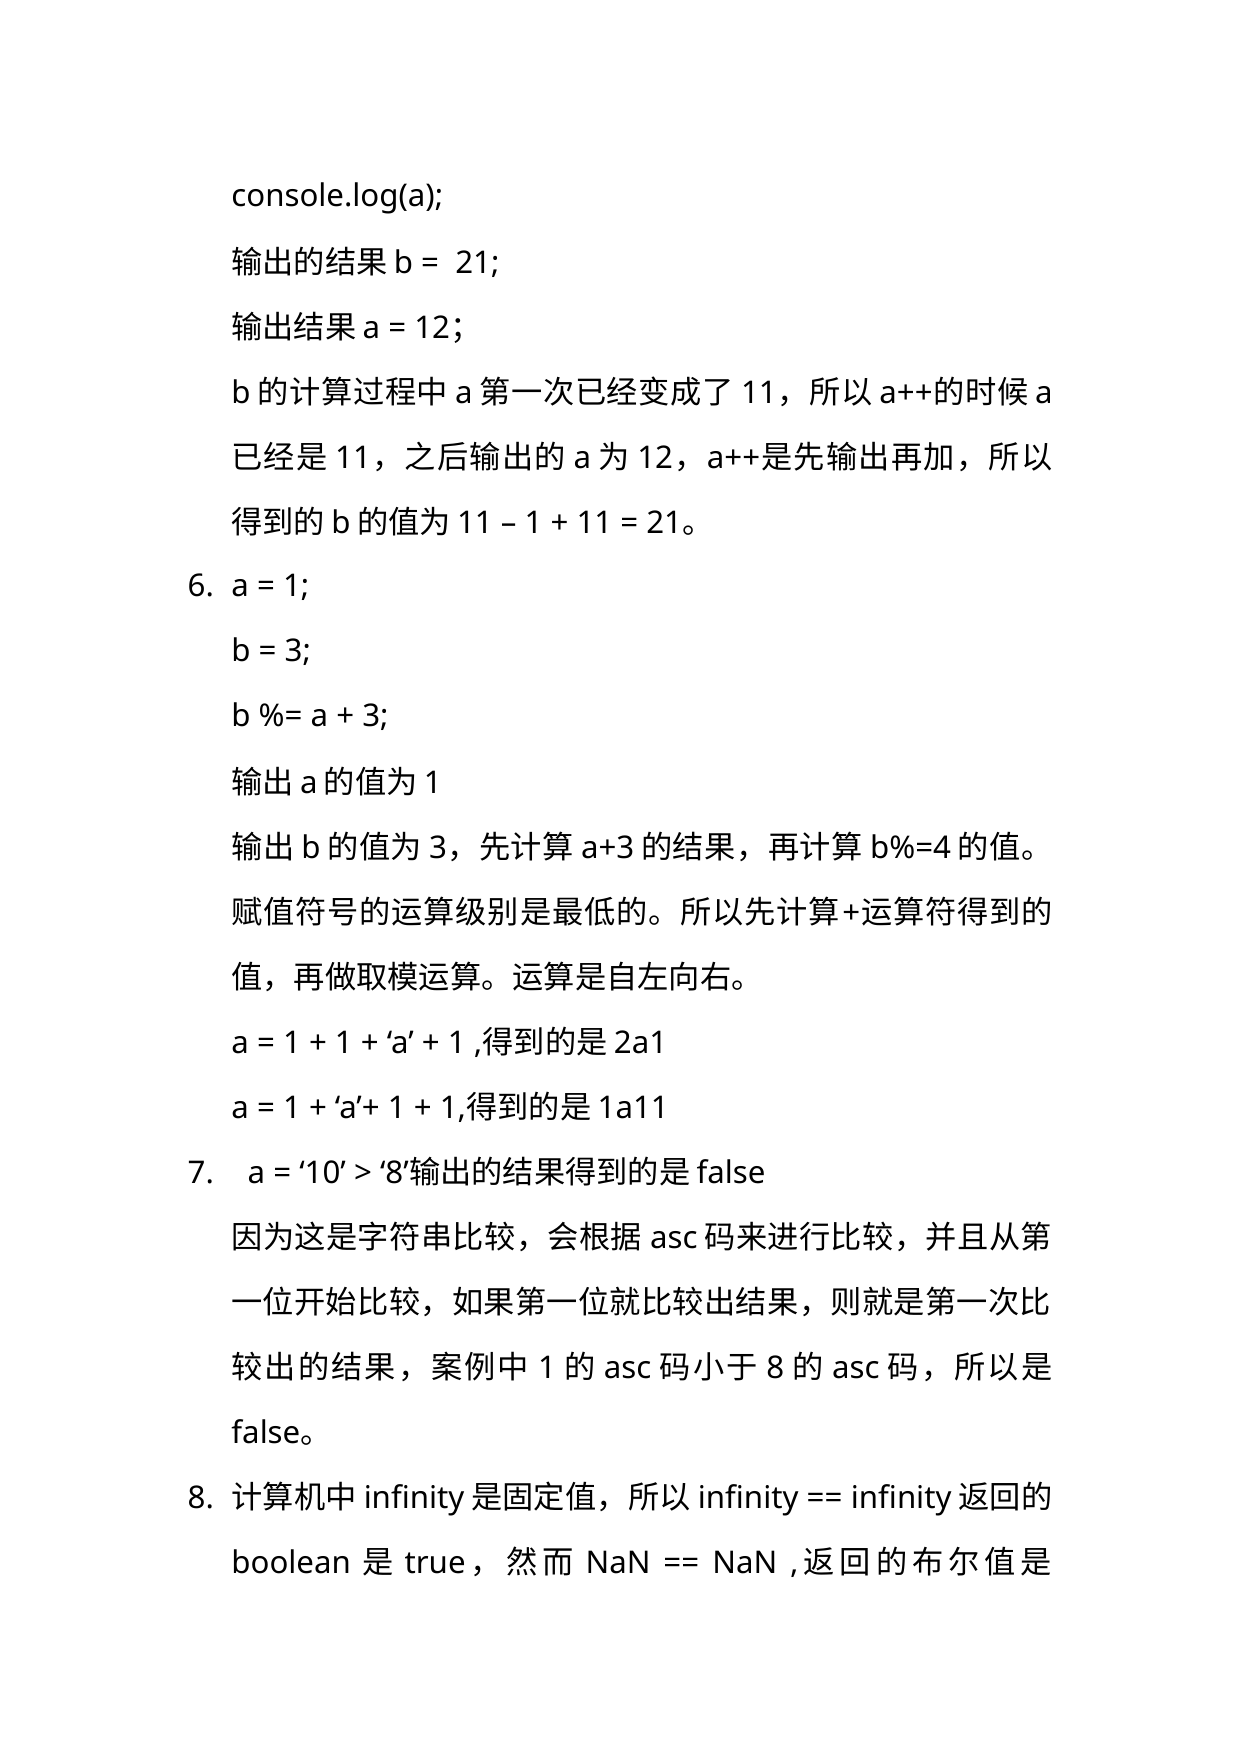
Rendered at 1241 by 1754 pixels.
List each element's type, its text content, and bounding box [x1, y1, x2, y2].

list b的计算过程中a第一次已经变成了11，所以a++的时候a已经是11，之后输出的a为12，a++是先输出再加，所以得到的b的值为11 – 1 + 11 = 21。 [231, 357, 1053, 552]
list a = ‘10’ > ‘8’输出的结果得到的是false [187, 1137, 1053, 1202]
list b = 3; [231, 617, 1053, 682]
list console.log(a); [231, 162, 1053, 227]
list 输出结果a = 12； [231, 292, 1053, 357]
list 输出b的值为3，先计算a+3的结果，再计算b%=4的值。赋值符号的运算级别是最低的。所以先计算+运算符得到的值，再做取模运算。运算是自左向右。 [231, 812, 1053, 1007]
list 输出的结果b = 21; [231, 227, 1053, 292]
list a = 1; [187, 552, 1053, 617]
list 因为这是字符串比较，会根据asc码来进行比较，并且从第一位开始比较，如果第一位就比较出结果，则就是第一次比较出的结果，案例中1的asc码小于8的asc码，所以是false。 [231, 1202, 1053, 1462]
list a = 1 + ‘a’+ 1 + 1,得到的是1a11 [231, 1072, 1053, 1137]
list b %= a + 3; [231, 682, 1053, 747]
list 输出a的值为1 [231, 747, 1053, 812]
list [187, 1462, 1053, 1592]
list a = 1 + 1 + ‘a’ + 1 ,得到的是2a1 [231, 1007, 1053, 1072]
